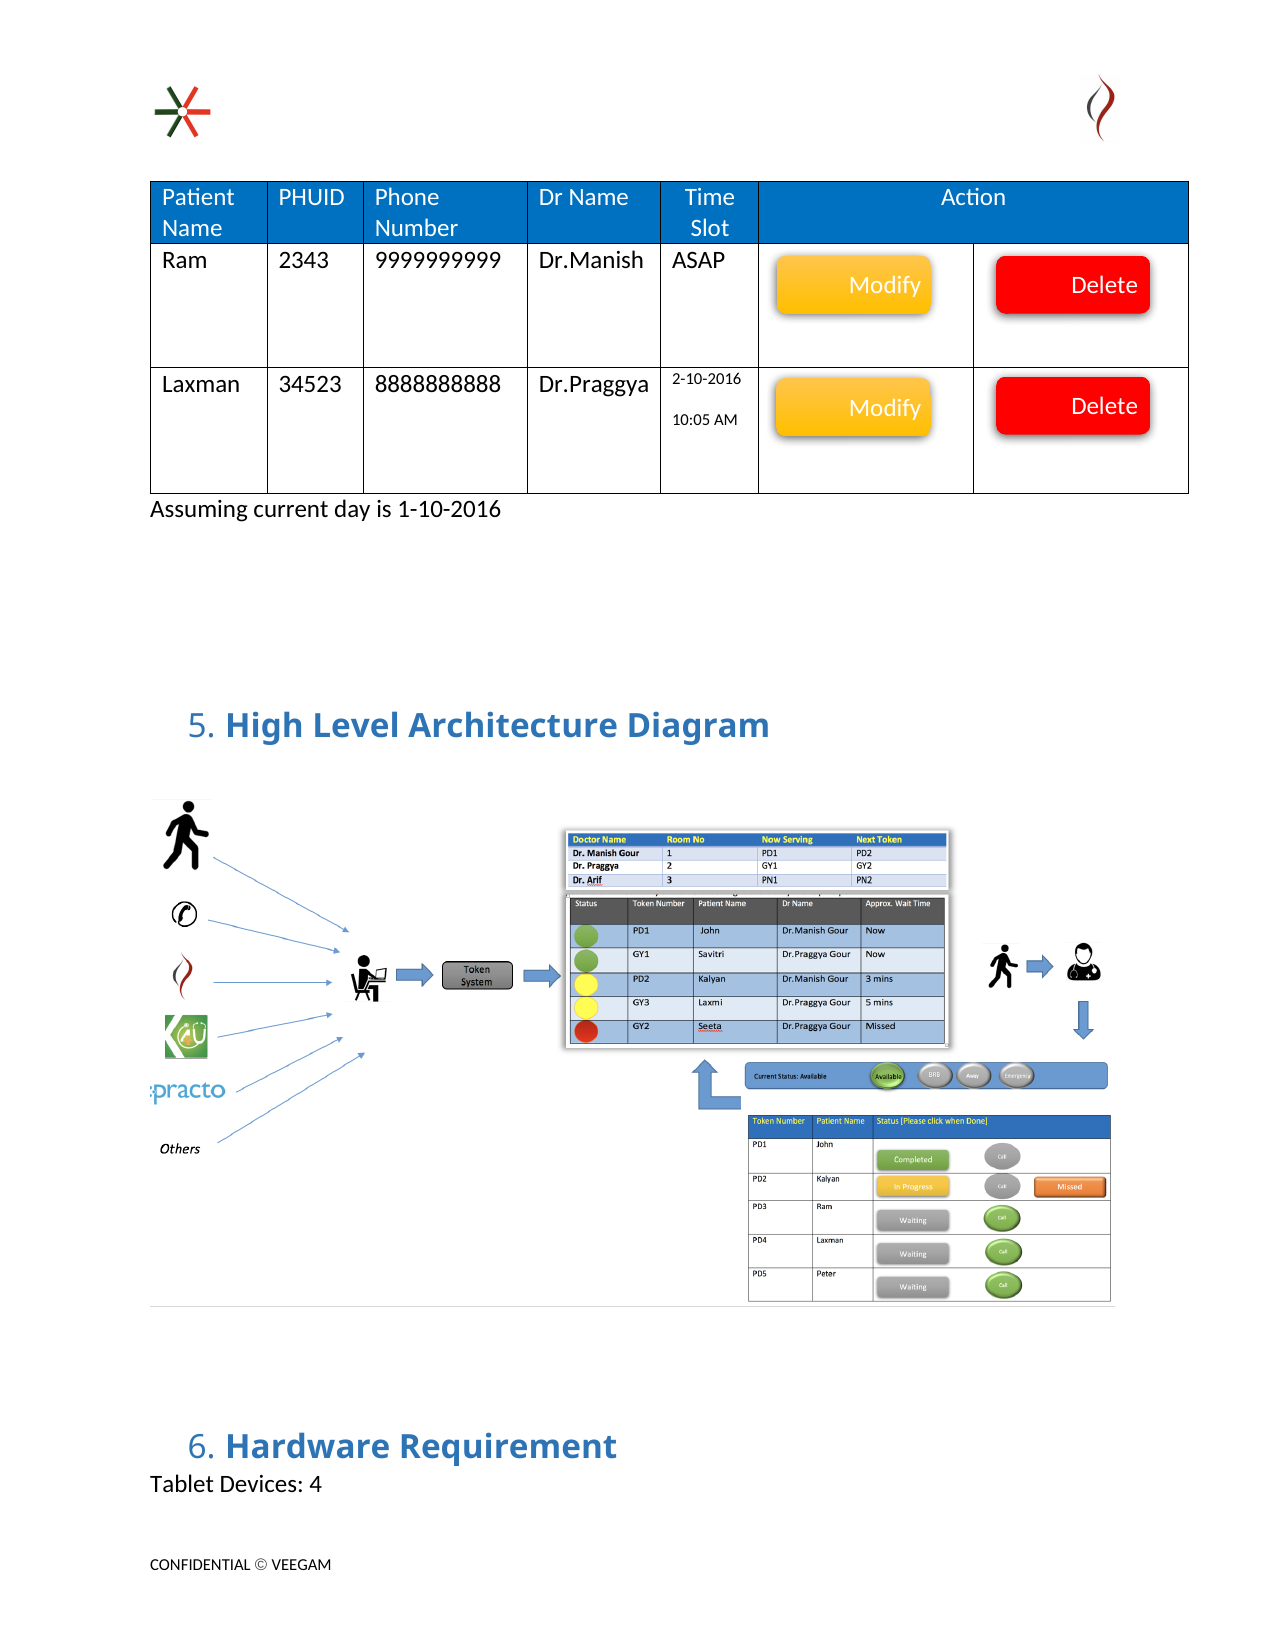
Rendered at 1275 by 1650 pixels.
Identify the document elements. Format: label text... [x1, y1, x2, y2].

table_cell [974, 244, 1188, 367]
table_cell 2343 [268, 244, 363, 367]
table_cell Dr.Praggya [528, 368, 660, 492]
picture [150, 777, 1116, 1307]
table_cell Dr.Manish [528, 244, 660, 367]
table_cell 2-10-2016 10:05 AM [661, 368, 758, 492]
picture [150, 83, 215, 143]
table_cell [759, 244, 973, 367]
table_cell Laxman [151, 368, 267, 492]
subtitle Hardware Requirement [187, 1423, 1125, 1468]
subtitle High Level Architecture Diagram [187, 702, 1125, 747]
table_header Phone Number [364, 182, 527, 243]
table_cell Ram [151, 244, 267, 367]
table_header Dr Name [528, 182, 660, 243]
text Tablet Devices: 4 [150, 1468, 1125, 1499]
picture [1080, 74, 1121, 143]
table_cell [759, 368, 973, 492]
text Assuming current day is 1-10-2016 [150, 494, 1125, 524]
table_cell ASAP [661, 244, 758, 367]
table_header Action [759, 182, 1188, 243]
table_cell 9999999999 [364, 244, 527, 367]
table_header Patient Name [151, 182, 267, 243]
table_header Time Slot [661, 182, 758, 243]
table_cell [974, 368, 1188, 492]
table_cell 8888888888 [364, 368, 527, 492]
table_cell 34523 [268, 368, 363, 492]
table_header PHUID [268, 182, 363, 243]
